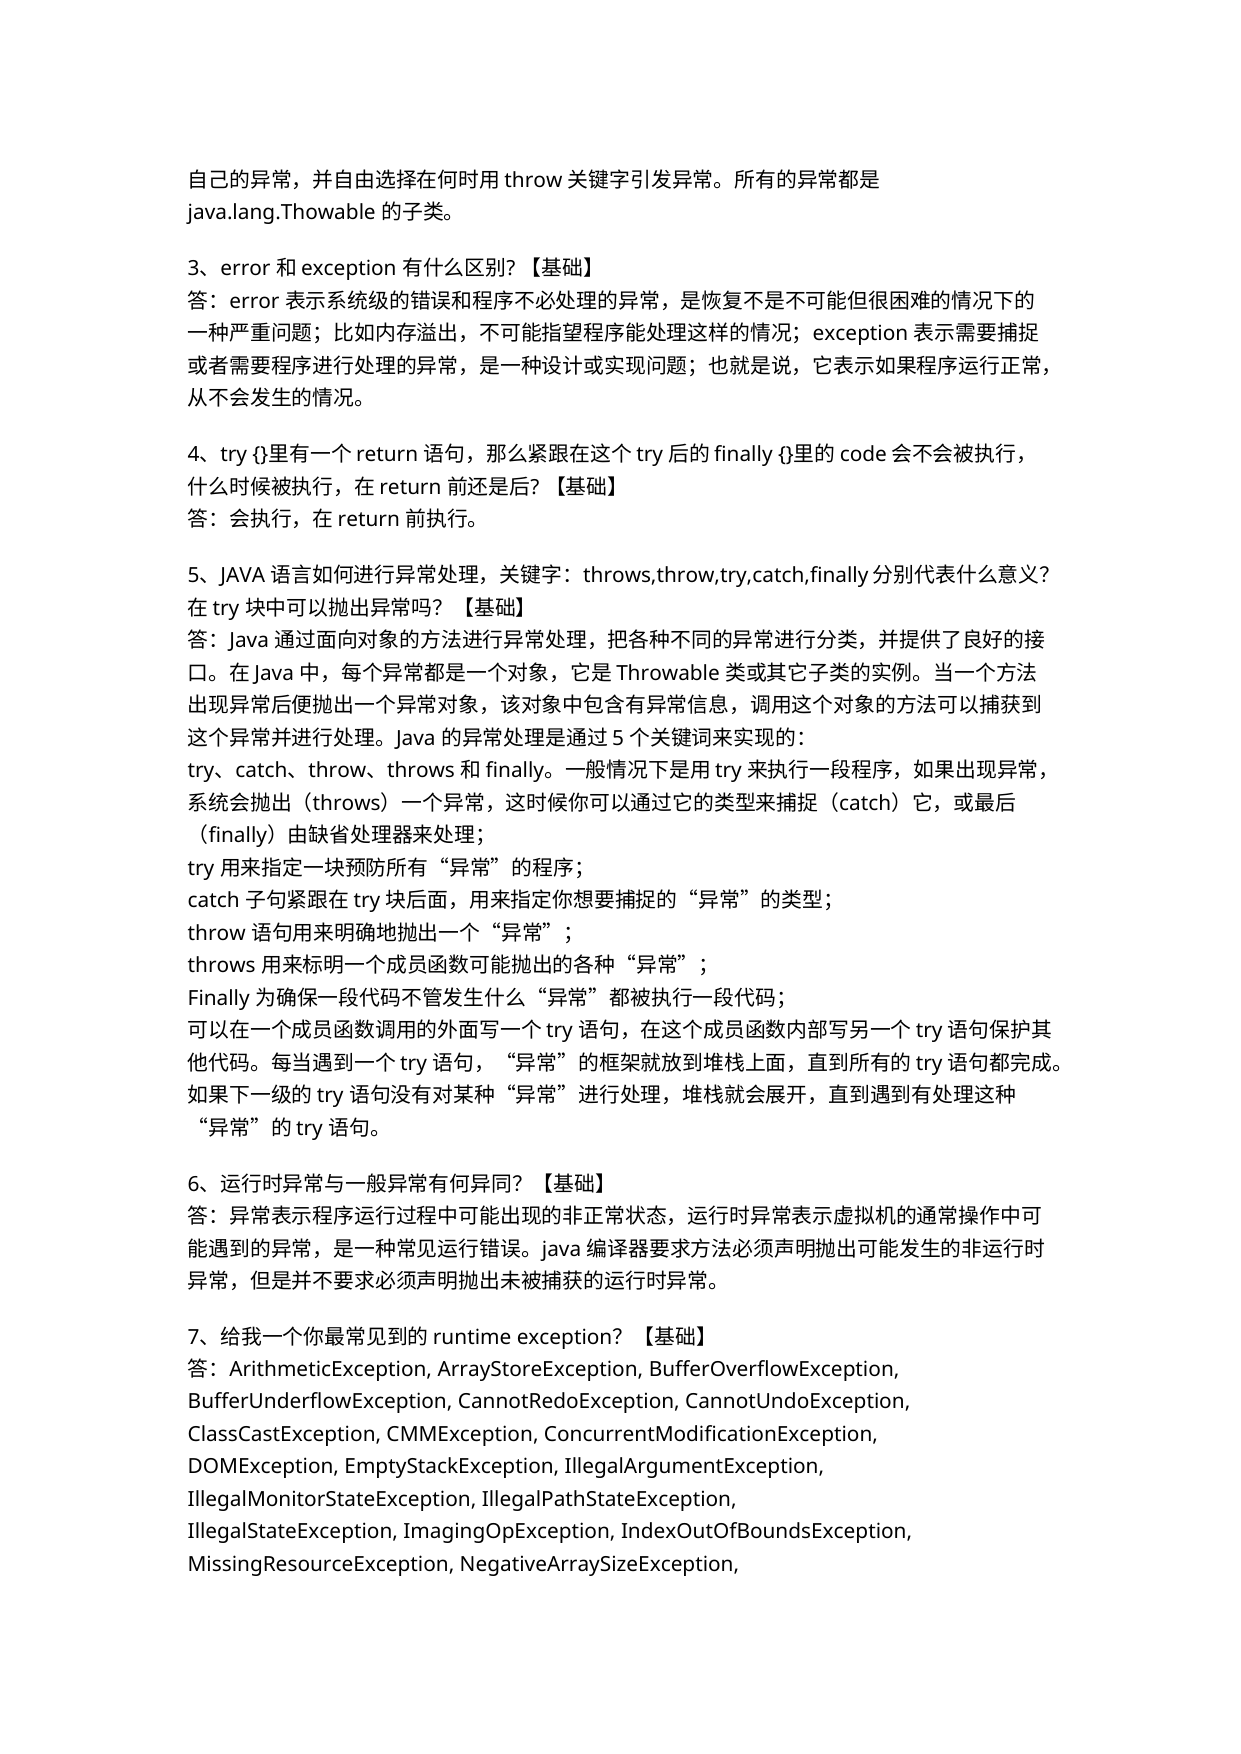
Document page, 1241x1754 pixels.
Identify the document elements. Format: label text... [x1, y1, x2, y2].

text 6、运行时异常与一般异常有何异同？【基础】 答：异常表示程序运行过程中可能出现的非正常状态，运行时异常表示虚拟机的通常操作中可能遇到的异常，是一种常见运行错误。java 编译器要求方法必须声明抛出可能发生的非运行时异常，但是并不要求必须声明抛出未被捕获的运行时异常。 [187, 1166, 1053, 1296]
text 4、try {}里有一个return 语句，那么紧跟在这个try 后的finally {}里的code会不会被执行，什么时候被执行，在return 前还是后? 【基础】 答：会执行，在return 前执行。 [187, 436, 1053, 534]
text 3、error 和exception 有什么区别? 【基础】 答：error 表示系统级的错误和程序不必处理的异常，是恢复不是不可能但很困难的情况下的一种严重问题；比如内存溢出，不可能指望程序能处理这样的情况；exception 表示需要捕捉或者需要程序进行处理的异常，是一种设计或实现问题；也就是说，它表示如果程序运行正常，从不会发生的情况。 [187, 250, 1053, 413]
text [187, 1319, 1053, 1579]
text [187, 162, 1053, 227]
text 5、JAVA 语言如何进行异常处理，关键字：throws,throw,try,catch,finally分别代表什么意义？在try 块中可以抛出异常吗？【基础】 答：Java 通过面向对象的方法进行异常处理，把各种不同的异常进行分类，并提供了良好的接口。在Java 中，每个异常都是一个对象，它是Throwable 类或其它子类的实例。当一个方法出现异常后便抛出一个异常对象，该对象中包含有异常信息，调用这个对象的方法可以捕获到这个异常并进行处理。Java 的异常处理是通过5 个关键词来实现的：try、catch、throw、throws 和finally。一般情况下是用try 来执行一段程序，如果出现异常，系统会抛出（throws）一个异常，这时候你可以通过它的类型来捕捉（catch）它，或最后（finally）由缺省处理器来处理； try 用来指定一块预防所有“异常”的程序； catch 子句紧跟在try 块后面，用来指定你想要捕捉的“异常”的类型； throw 语句用来明确地抛出一个“异常”； throws 用来标明一个成员函数可能抛出的各种“异常”； Finally 为确保一段代码不管发生什么“异常”都被执行一段代码； 可以在一个成员函数调用的外面写一个try 语句，在这个成员函数内部写另一个try 语句保护其他代码。每当遇到一个try 语句，“异常”的框架就放到堆栈上面，直到所有的try 语句都完成。如果下一级的try 语句没有对某种“异常”进行处理，堆栈就会展开，直到遇到有处理这种“异常”的try 语句。 [187, 557, 1053, 1142]
